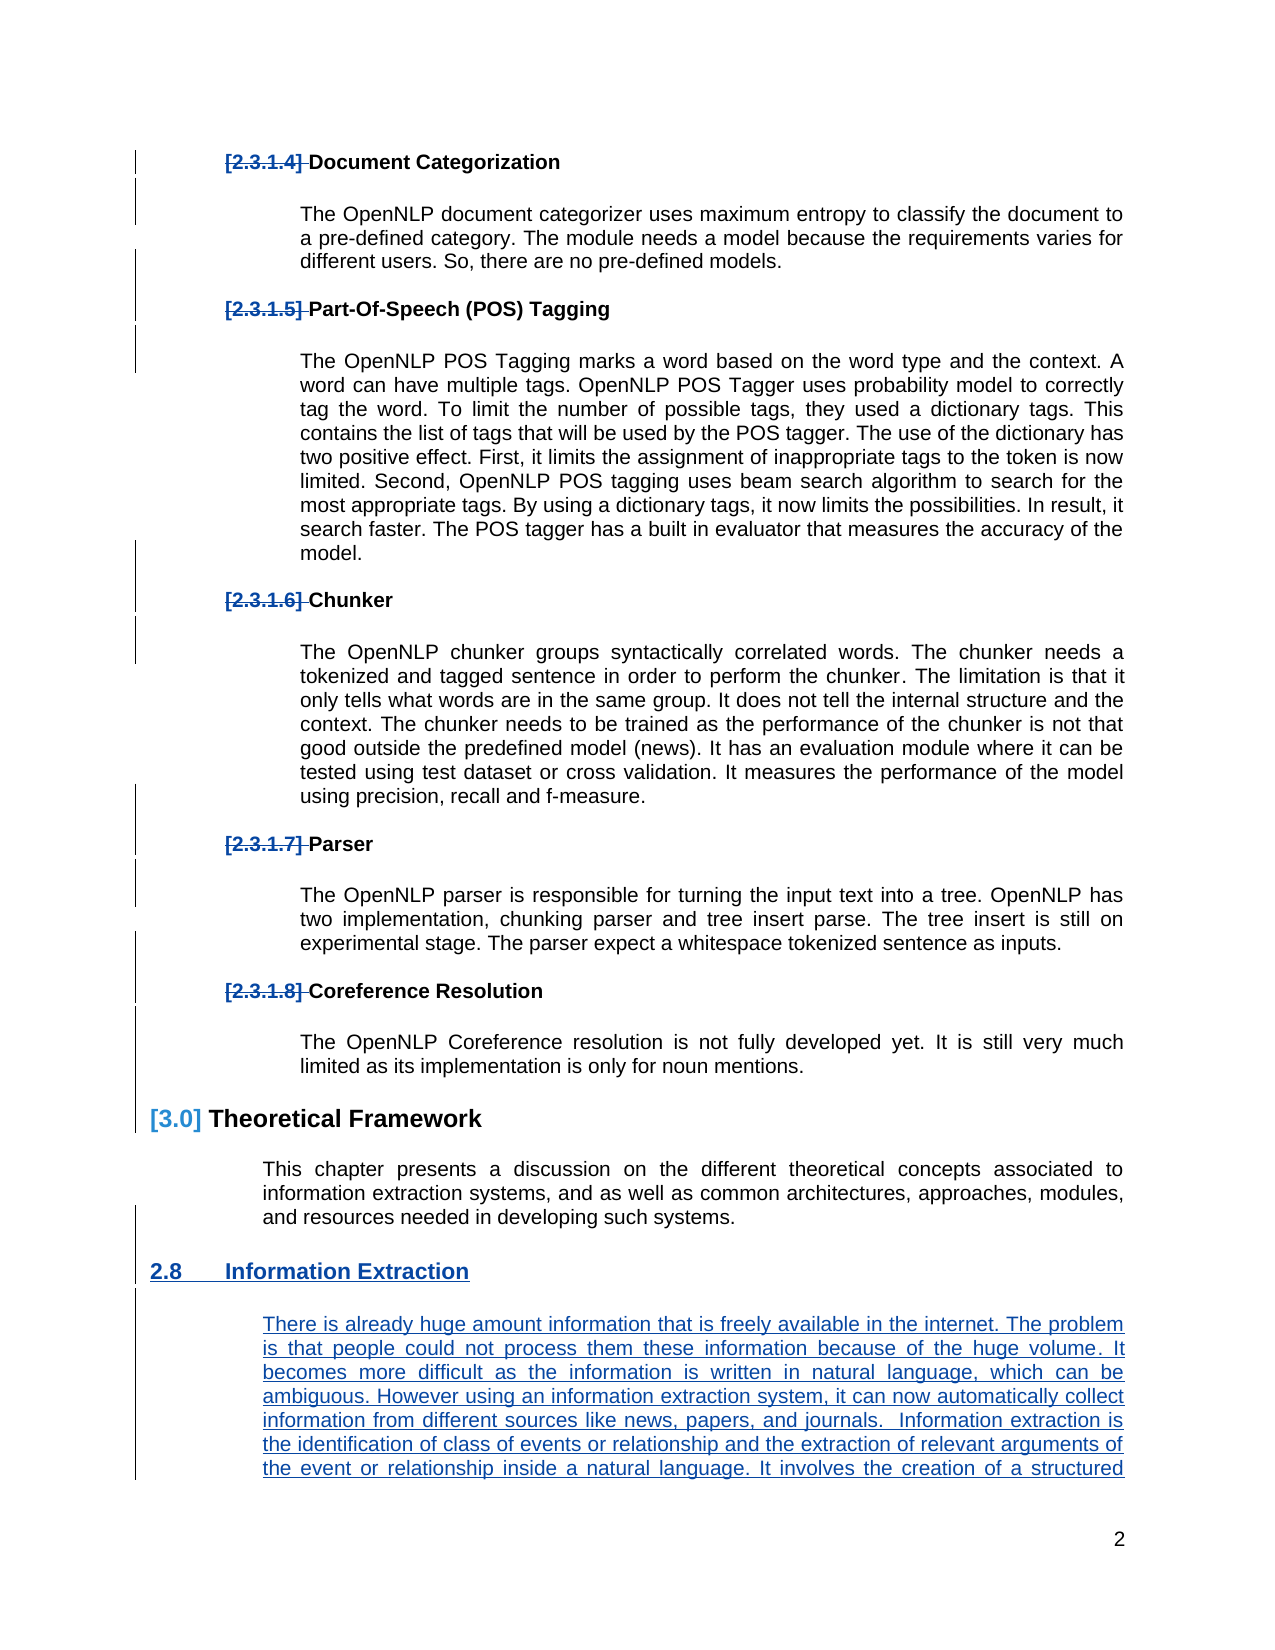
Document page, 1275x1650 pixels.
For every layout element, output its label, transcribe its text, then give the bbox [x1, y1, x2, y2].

text This chapter presents a discussion on the different theoretical concepts associated to information extraction systems, and as well as common architectures, approaches, modules, and resources needed in developing such systems. [262, 1157, 1125, 1229]
subtitle Theoretical Framework [150, 1104, 1125, 1133]
